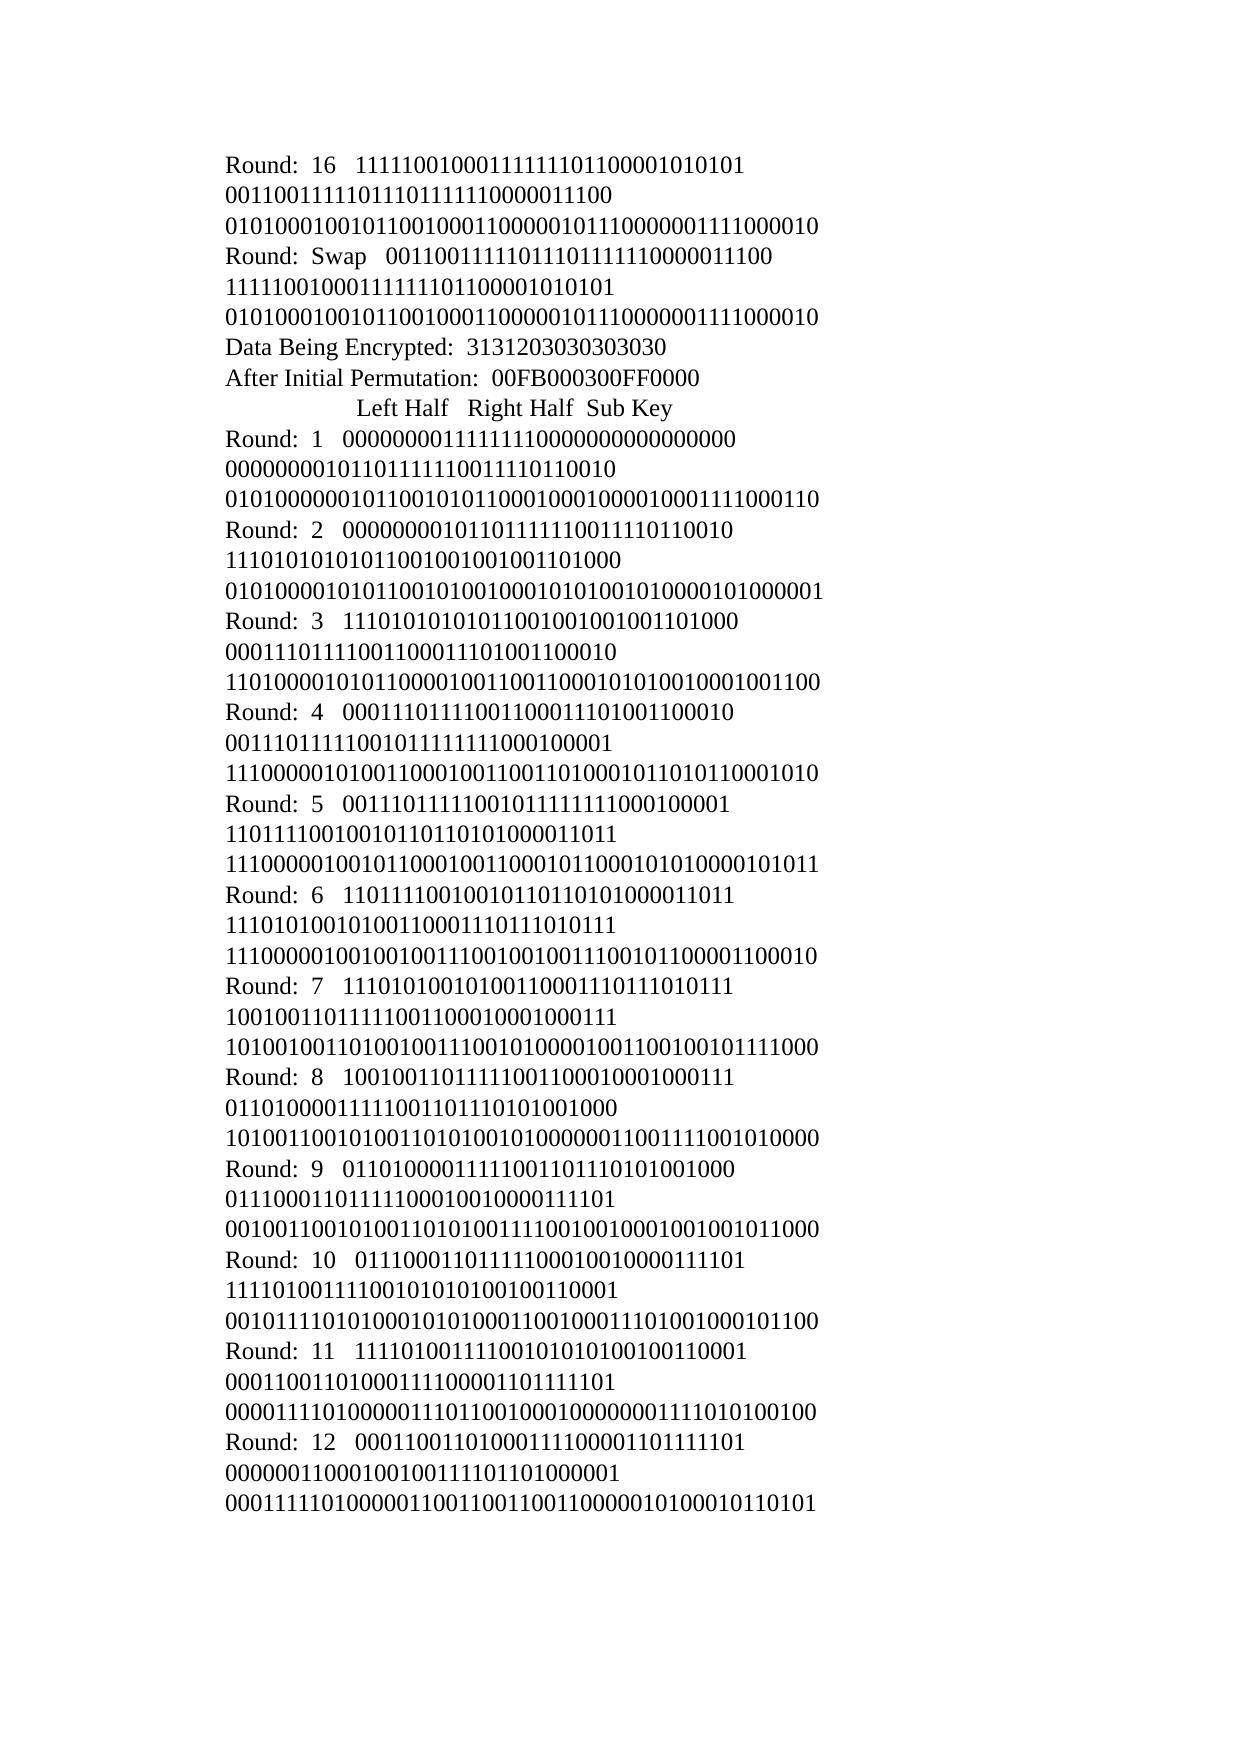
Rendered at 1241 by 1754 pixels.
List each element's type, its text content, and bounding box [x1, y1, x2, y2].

list Round: 4 00011101111001100011101001100010 00111011111001011111111000100001 111000001010011000100110011010001011010110001010 [225, 697, 1090, 787]
list Round: 12 00011001101000111100001101111101 00000011000100100111101101000001 000111110100000110011001100110000010100010110101 [225, 1427, 1090, 1517]
list Round: 3 11101010101011001001001001101000 00011101111001100011101001100010 110100001010110000100110011000101010010001001100 [225, 606, 1090, 696]
list Round: 6 11011110010010110110101000011011 11101010010100110001110111010111 111000001001001001110010010011100101100001100010 [225, 880, 1090, 969]
list Left Half Right Half Sub Key [225, 393, 1090, 422]
list Data Being Encrypted: 3131203030303030 [225, 332, 1090, 361]
list Round: 10 01110001101111100010010000111101 11110100111100101010100100110001 001011110101000101010001100100011101001000101100 [225, 1245, 1090, 1334]
list Round: 11 11110100111100101010100100110001 00011001101000111100001101111101 000011110100000111011001000100000001111010100100 [225, 1336, 1090, 1426]
list Round: 5 00111011111001011111111000100001 11011110010010110110101000011011 111000001001011000100110001011000101010000101011 [225, 789, 1090, 878]
list Round: 2 00000000101101111110011110110010 11101010101011001001001001101000 010100001010110010100100010101001010000101000001 [225, 515, 1090, 604]
list Round: 7 11101010010100110001110111010111 10010011011111001100010001000111 101001001101001001110010100001001100100101111000 [225, 971, 1090, 1061]
list Round: 8 10010011011111001100010001000111 01101000011111001101110101001000 101001100101001101010010100000011001111001010000 [225, 1062, 1090, 1152]
list Round: 16 11111001000111111101100001010101 00110011111011101111110000011100 010100010010110010001100000101110000001111000010 [225, 150, 1090, 239]
list Round: 1 00000000111111110000000000000000 00000000101101111110011110110010 010100000010110010101100010001000010001111000110 [225, 424, 1090, 513]
list After Initial Permutation: 00FB000300FF0000 [225, 363, 1090, 392]
list Round: Swap 00110011111011101111110000011100 11111001000111111101100001010101 010100010010110010001100000101110000001111000010 [225, 241, 1090, 331]
list Round: 9 01101000011111001101110101001000 01110001101111100010010000111101 001001100101001101010011110010010001001001011000 [225, 1154, 1090, 1243]
